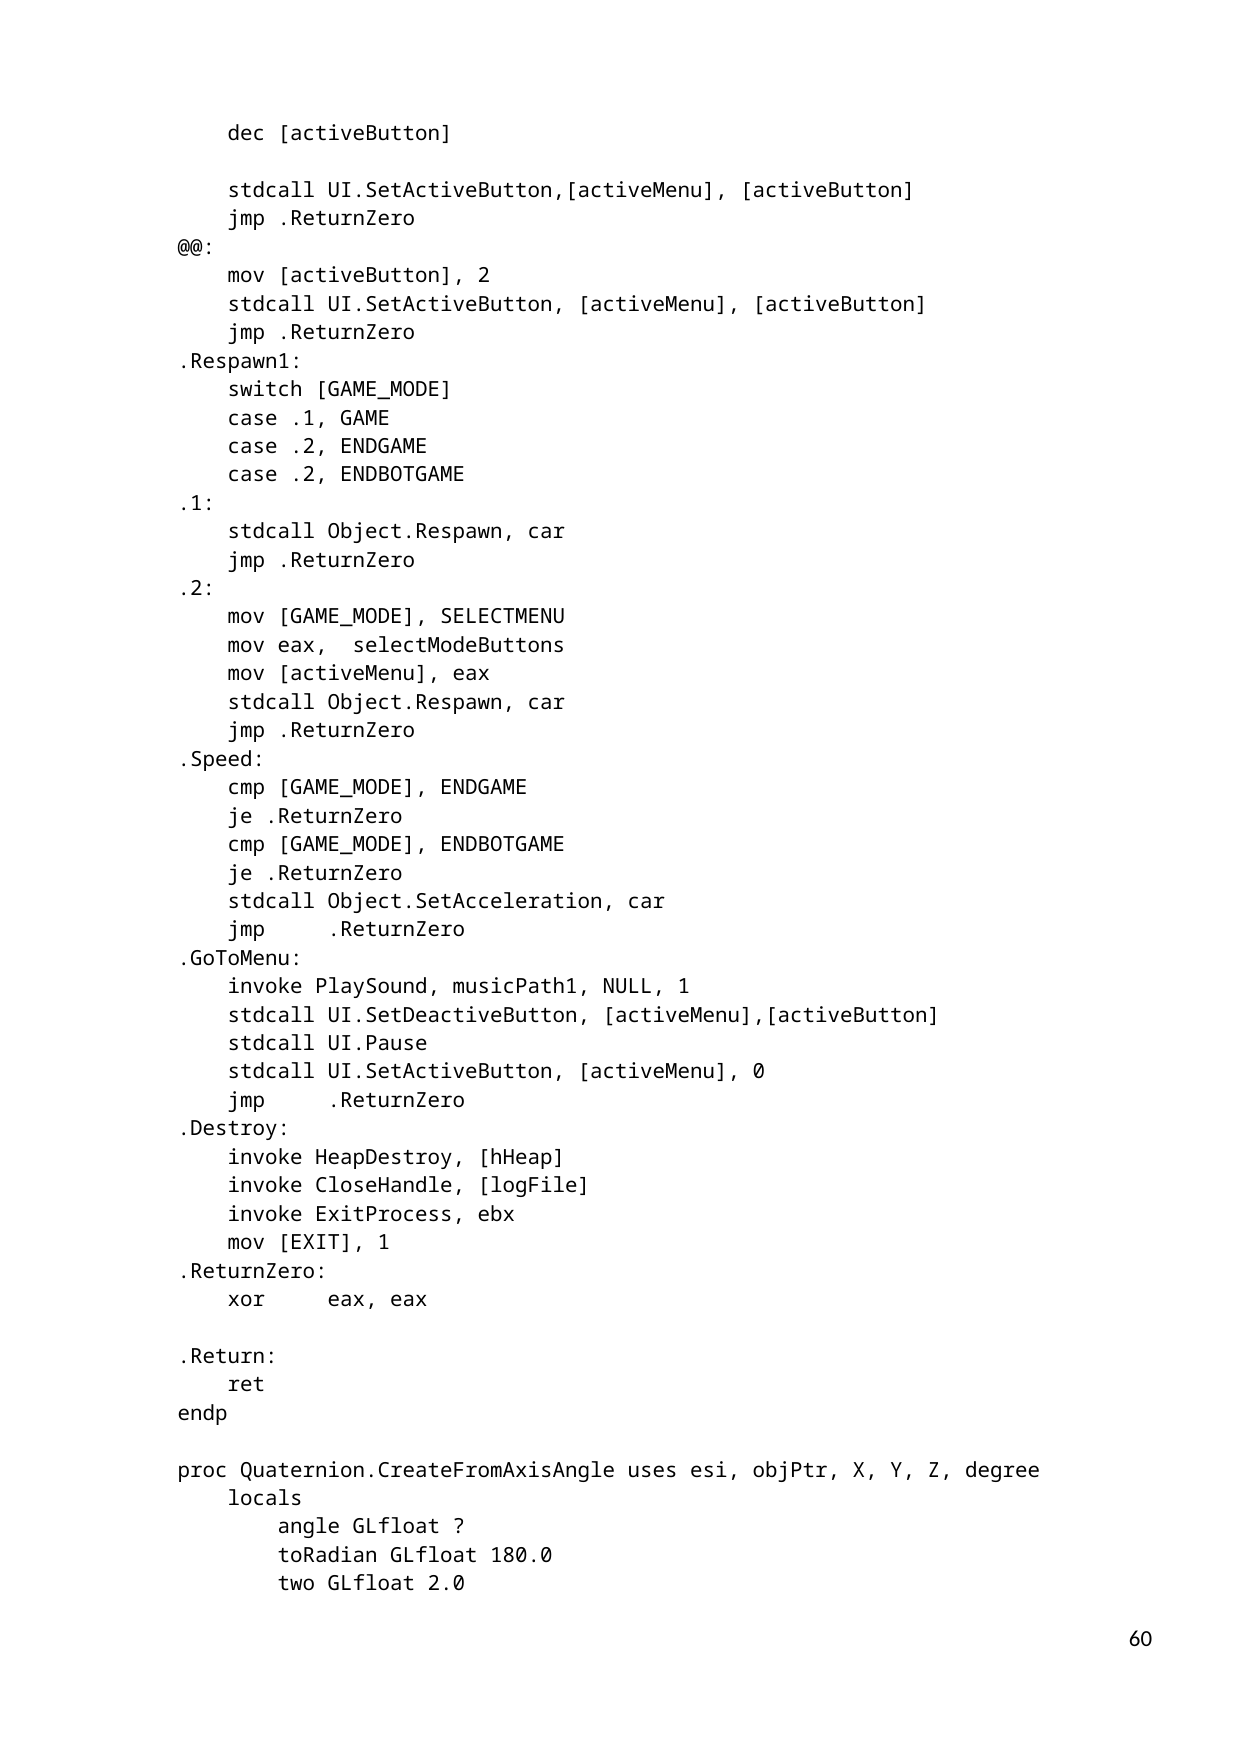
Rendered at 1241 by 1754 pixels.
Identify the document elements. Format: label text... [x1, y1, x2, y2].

text dec [activeButton] [177, 118, 1152, 147]
text switch [GAME_MODE] [177, 374, 1152, 403]
text .2: [177, 573, 1152, 602]
text mov [EXIT], 1 [177, 1227, 1152, 1256]
text .Speed: [177, 744, 1152, 772]
text cmp [GAME_MODE], ENDBOTGAME [177, 829, 1152, 858]
text mov [GAME_MODE], SELECTMENU [177, 602, 1152, 630]
text .ReturnZero: [177, 1256, 1152, 1284]
text stdcall UI.SetDeactiveButton, [activeMenu],[activeButton] [177, 1000, 1152, 1028]
text jmp .ReturnZero [177, 545, 1152, 573]
text stdcall Object.SetAcceleration, car [177, 886, 1152, 914]
text mov eax, selectModeButtons [177, 630, 1152, 658]
text xor eax, eax [177, 1284, 1152, 1313]
text .Respawn1: [177, 346, 1152, 374]
text jmp .ReturnZero [177, 715, 1152, 744]
text jmp .ReturnZero [177, 317, 1152, 346]
text locals [177, 1483, 1152, 1512]
text stdcall Object.Respawn, car [177, 687, 1152, 715]
text angle GLfloat ? [177, 1512, 1152, 1540]
text proc Quaternion.CreateFromAxisAngle uses esi, objPtr, X, Y, Z, degree [177, 1455, 1152, 1483]
text jmp .ReturnZero [177, 203, 1152, 232]
text cmp [GAME_MODE], ENDGAME [177, 772, 1152, 801]
text jmp .ReturnZero [177, 914, 1152, 943]
text two GLfloat 2.0 [177, 1568, 1152, 1597]
text case .1, GAME [177, 403, 1152, 431]
text .1: [177, 488, 1152, 516]
text ret [177, 1369, 1152, 1398]
text .Destroy: [177, 1113, 1152, 1142]
text invoke CloseHandle, [logFile] [177, 1170, 1152, 1199]
text endp [177, 1398, 1152, 1426]
text .Return: [177, 1341, 1152, 1369]
text je .ReturnZero [177, 858, 1152, 886]
text mov [activeButton], 2 [177, 260, 1152, 289]
text toRadian GLfloat 180.0 [177, 1540, 1152, 1568]
text stdcall UI.SetActiveButton, [activeMenu], 0 [177, 1057, 1152, 1085]
text invoke HeapDestroy, [hHeap] [177, 1142, 1152, 1170]
text jmp .ReturnZero [177, 1085, 1152, 1113]
text je .ReturnZero [177, 801, 1152, 829]
text stdcall UI.Pause [177, 1028, 1152, 1057]
text stdcall UI.SetActiveButton,[activeMenu], [activeButton] [177, 175, 1152, 203]
text case .2, ENDGAME [177, 431, 1152, 459]
text mov [activeMenu], eax [177, 658, 1152, 687]
text .GoToMenu: [177, 943, 1152, 971]
text case .2, ENDBOTGAME [177, 459, 1152, 488]
text invoke ExitProcess, ebx [177, 1199, 1152, 1227]
text stdcall Object.Respawn, car [177, 516, 1152, 545]
text invoke PlaySound, musicPath1, NULL, 1 [177, 971, 1152, 1000]
text @@: [177, 232, 1152, 260]
text stdcall UI.SetActiveButton, [activeMenu], [activeButton] [177, 289, 1152, 317]
